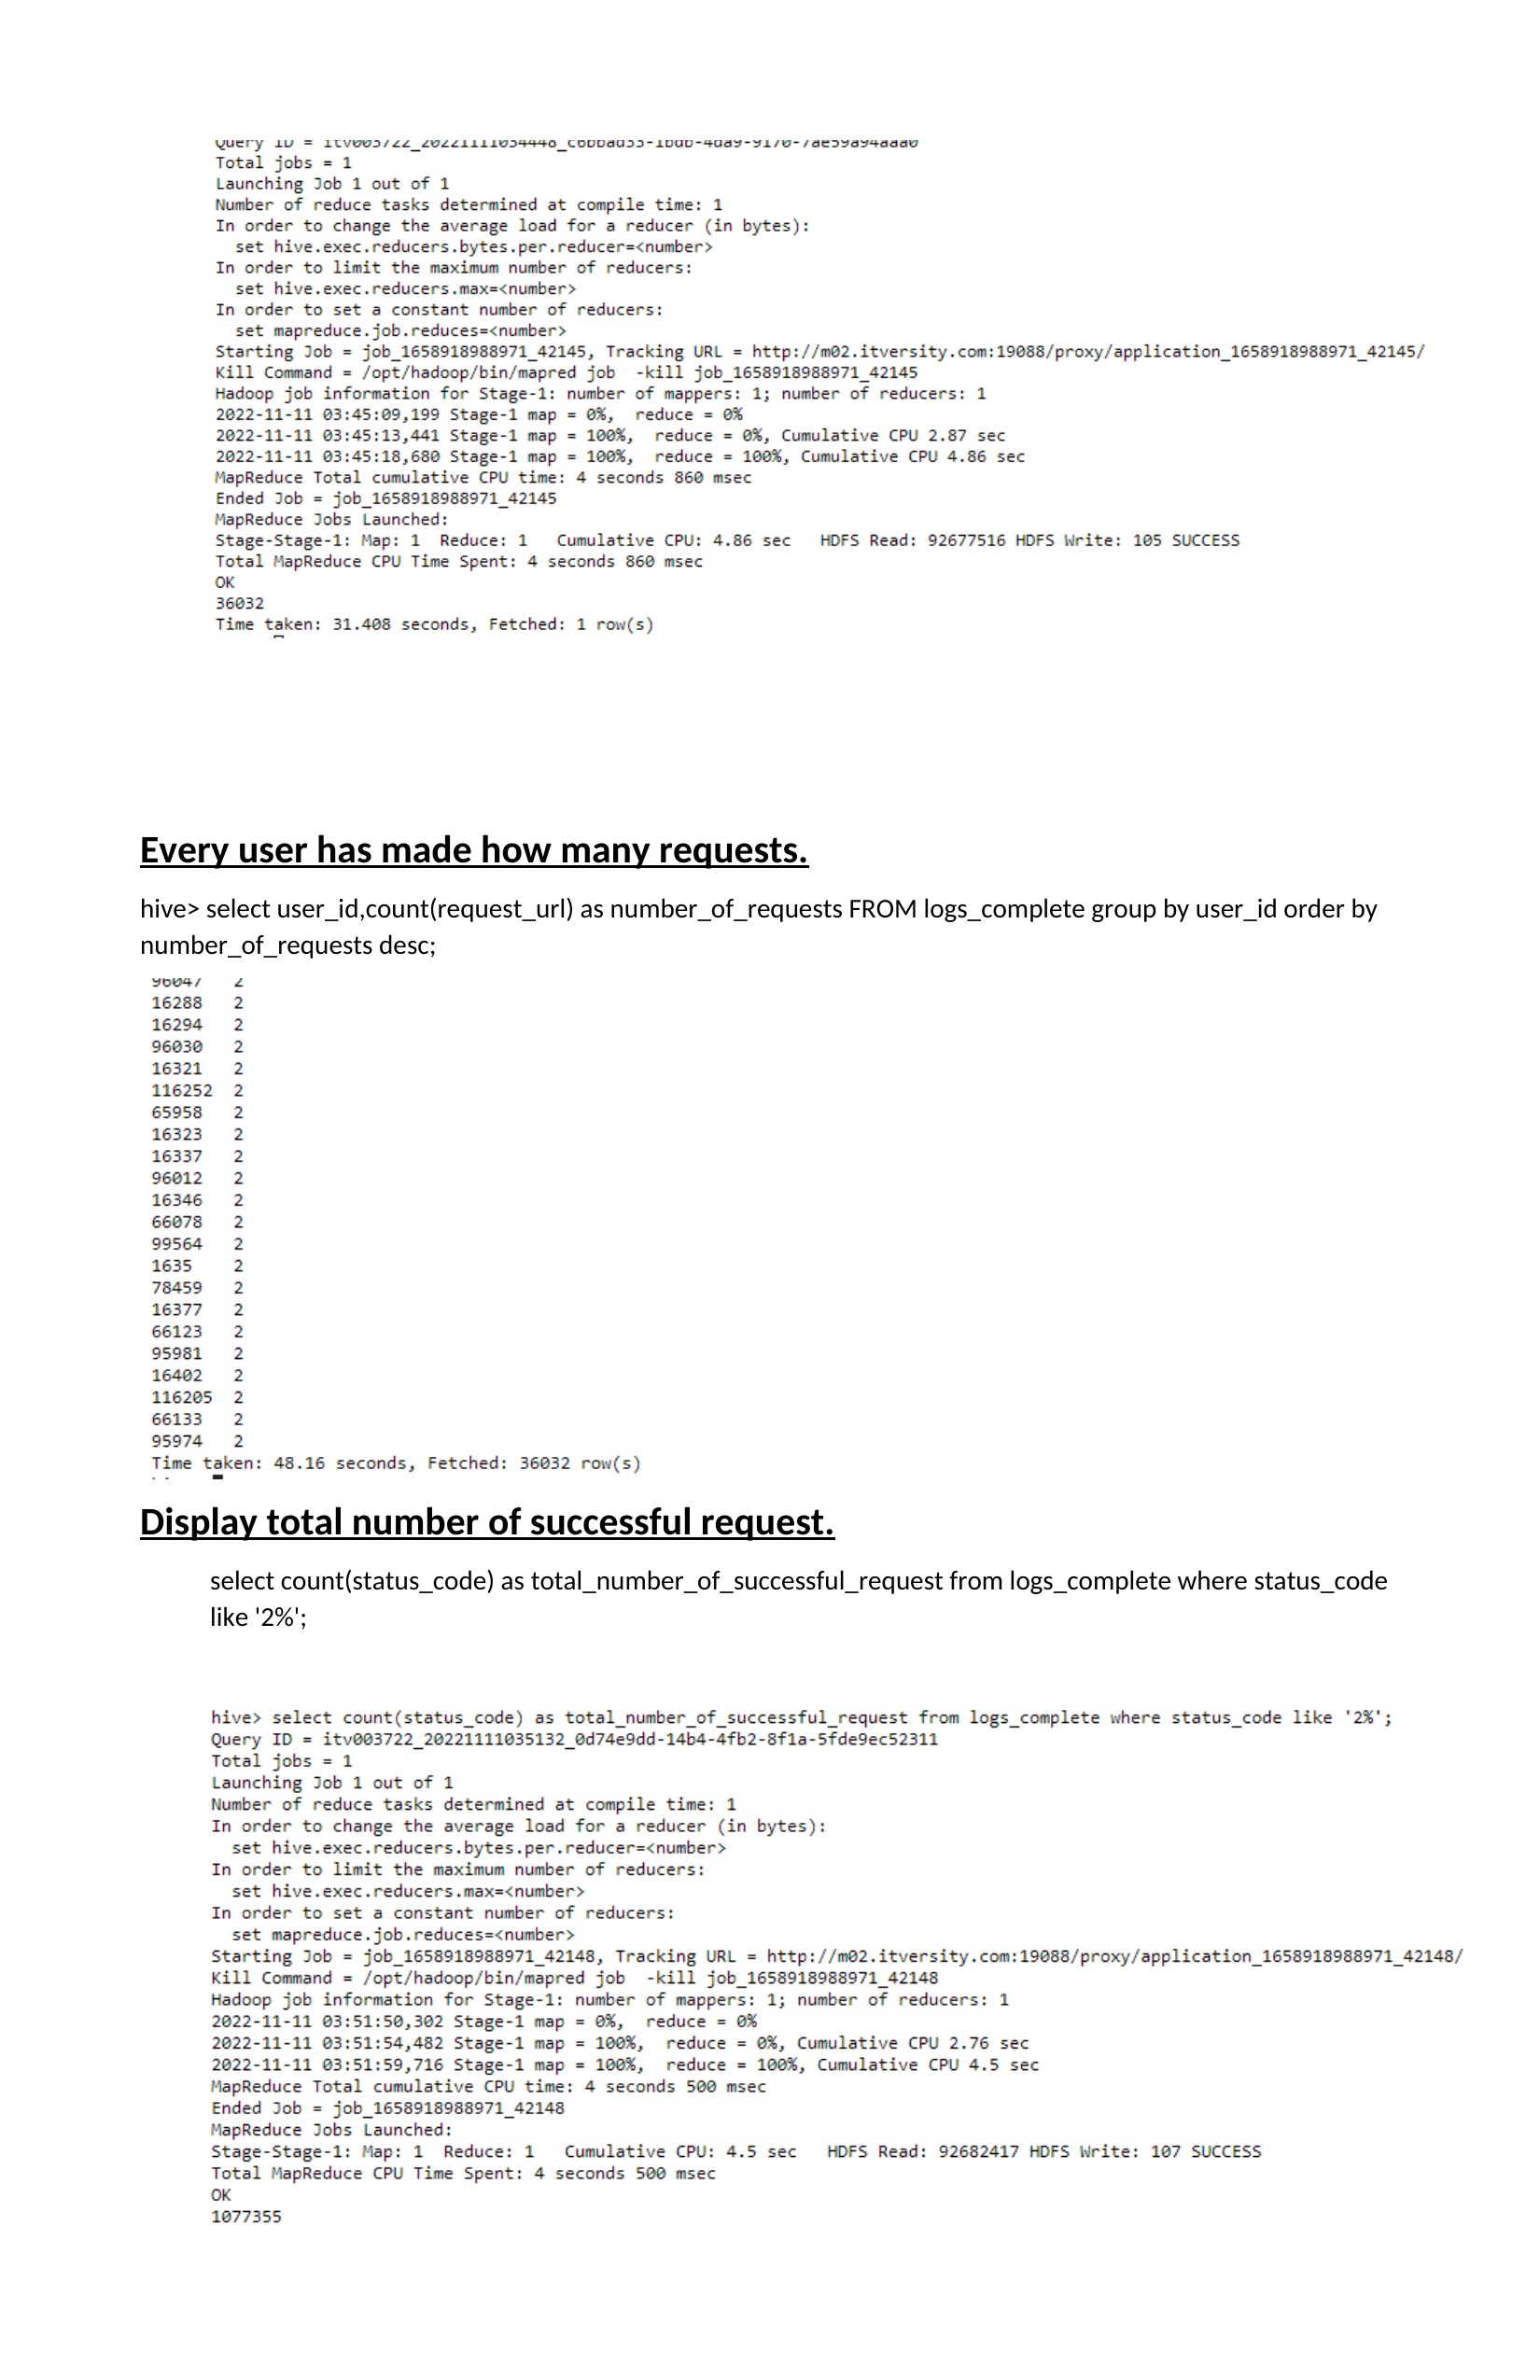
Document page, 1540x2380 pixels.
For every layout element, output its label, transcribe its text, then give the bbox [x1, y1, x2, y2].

list select count(status_code) as total_number_of_successful_request from logs_complete where status_code like '2%'; [210, 1563, 1415, 1632]
text Every user has made how many requests. [140, 825, 1415, 872]
picture [210, 1706, 1486, 2227]
text Display total number of successful request. [140, 1497, 1415, 1544]
text hive> select user_id,count(request_url) as number_of_requests FROM logs_complete group by user_id order by number_of_requests desc; [140, 891, 1415, 960]
picture [210, 140, 1486, 638]
picture [140, 978, 733, 1479]
